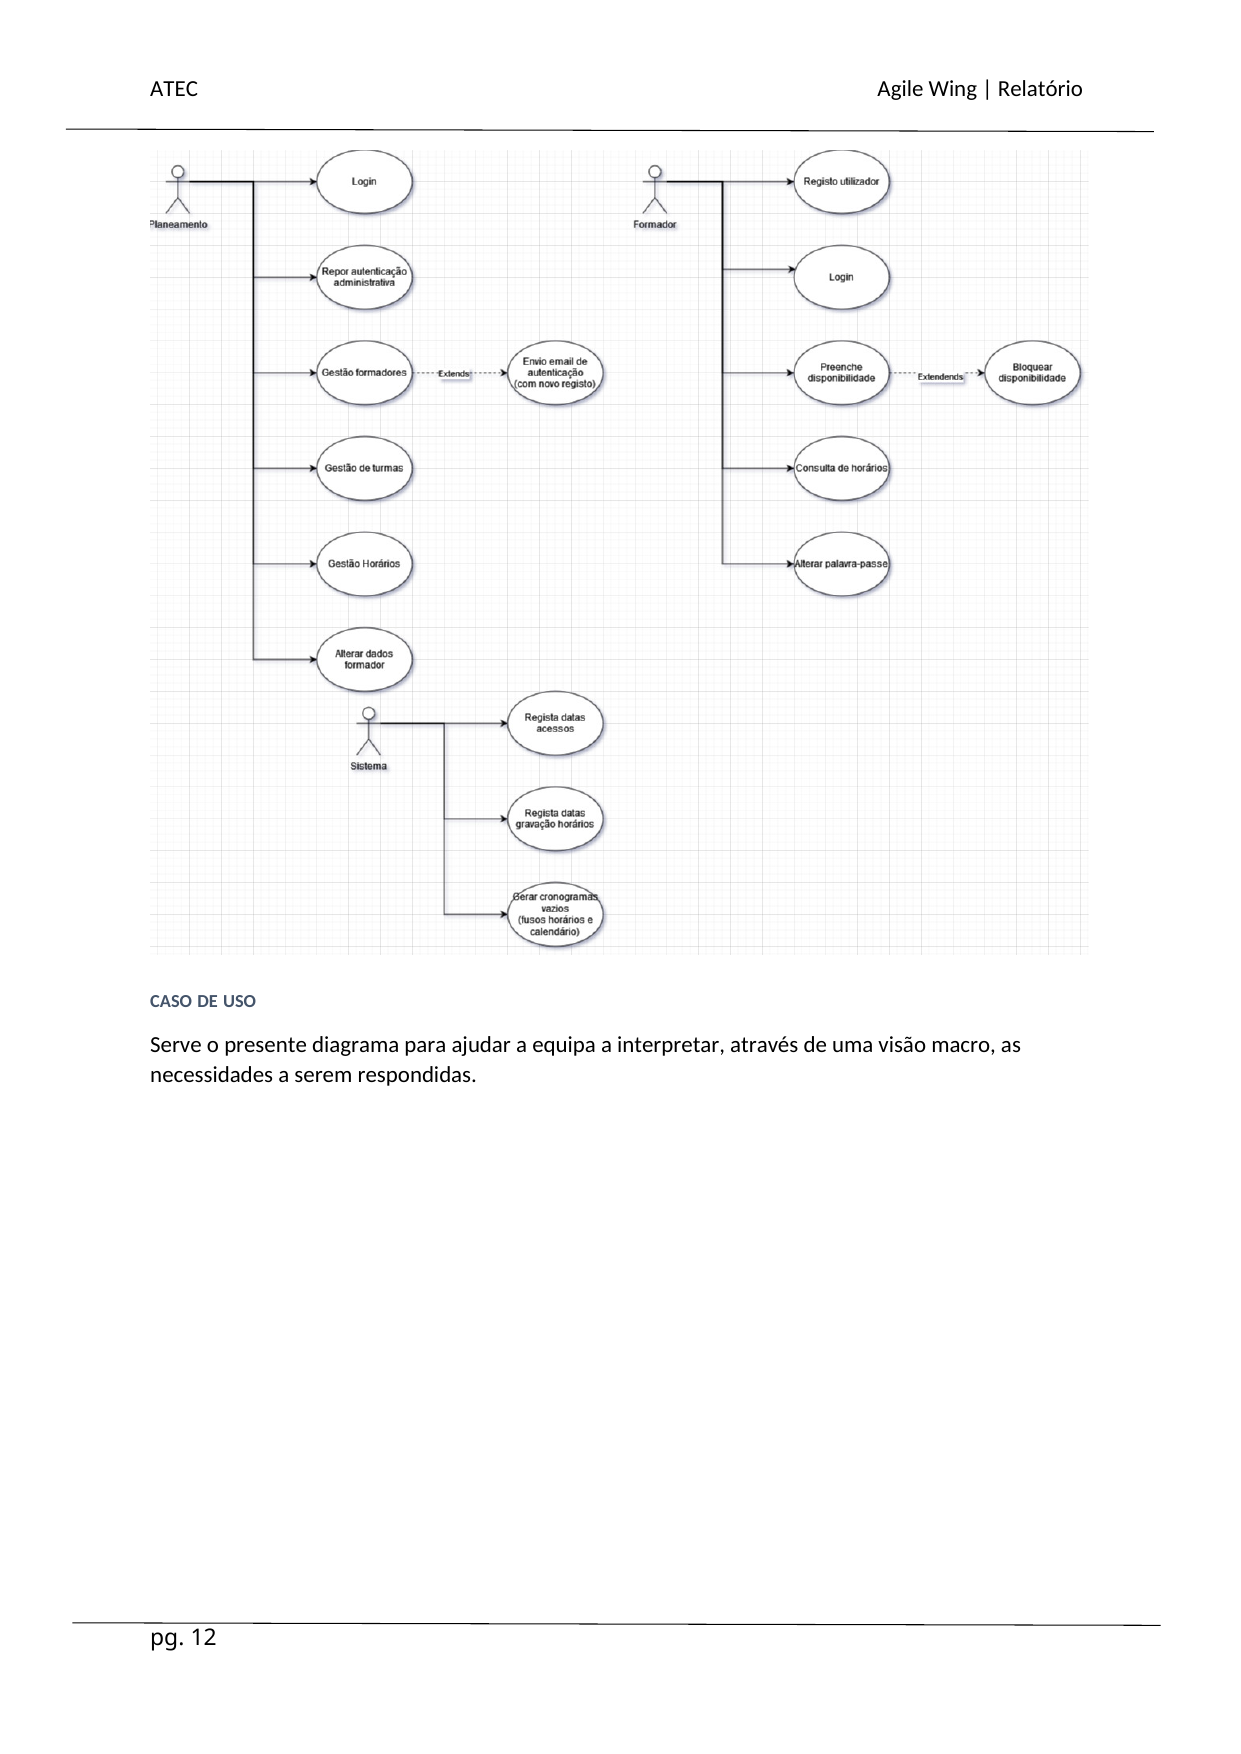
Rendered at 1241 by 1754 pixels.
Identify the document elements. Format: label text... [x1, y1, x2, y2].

text caso de uso [150, 986, 1090, 1014]
text Serve o presente diagrama para ajudar a equipa a interpretar, através de uma visão macro, as necessidades a serem respondidas. [150, 1030, 1090, 1088]
picture [150, 150, 1089, 955]
